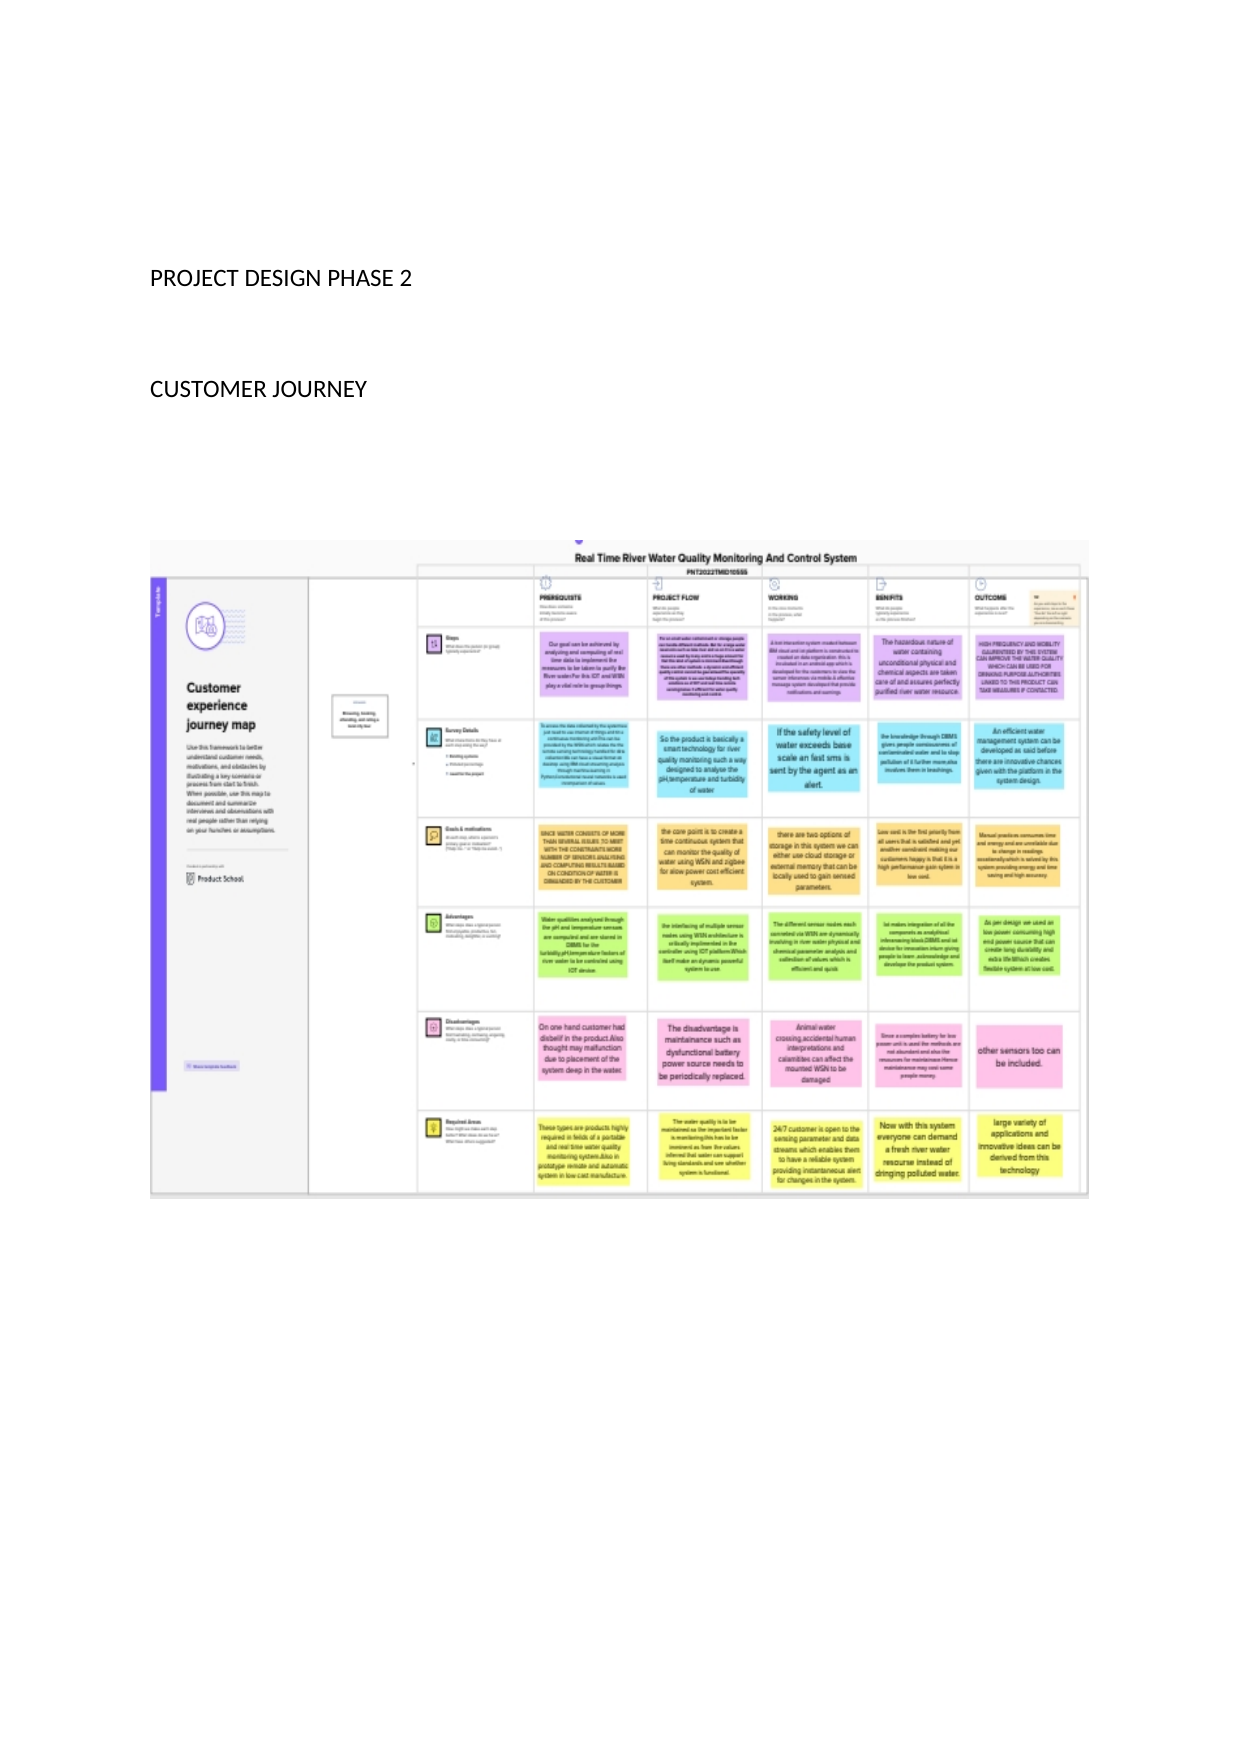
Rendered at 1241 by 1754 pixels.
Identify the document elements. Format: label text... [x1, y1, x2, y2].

picture [150, 540, 1089, 1199]
text CUSTOMER JOURNEY [150, 373, 1090, 404]
text PROJECT DESIGN PHASE 2 [150, 262, 1090, 292]
